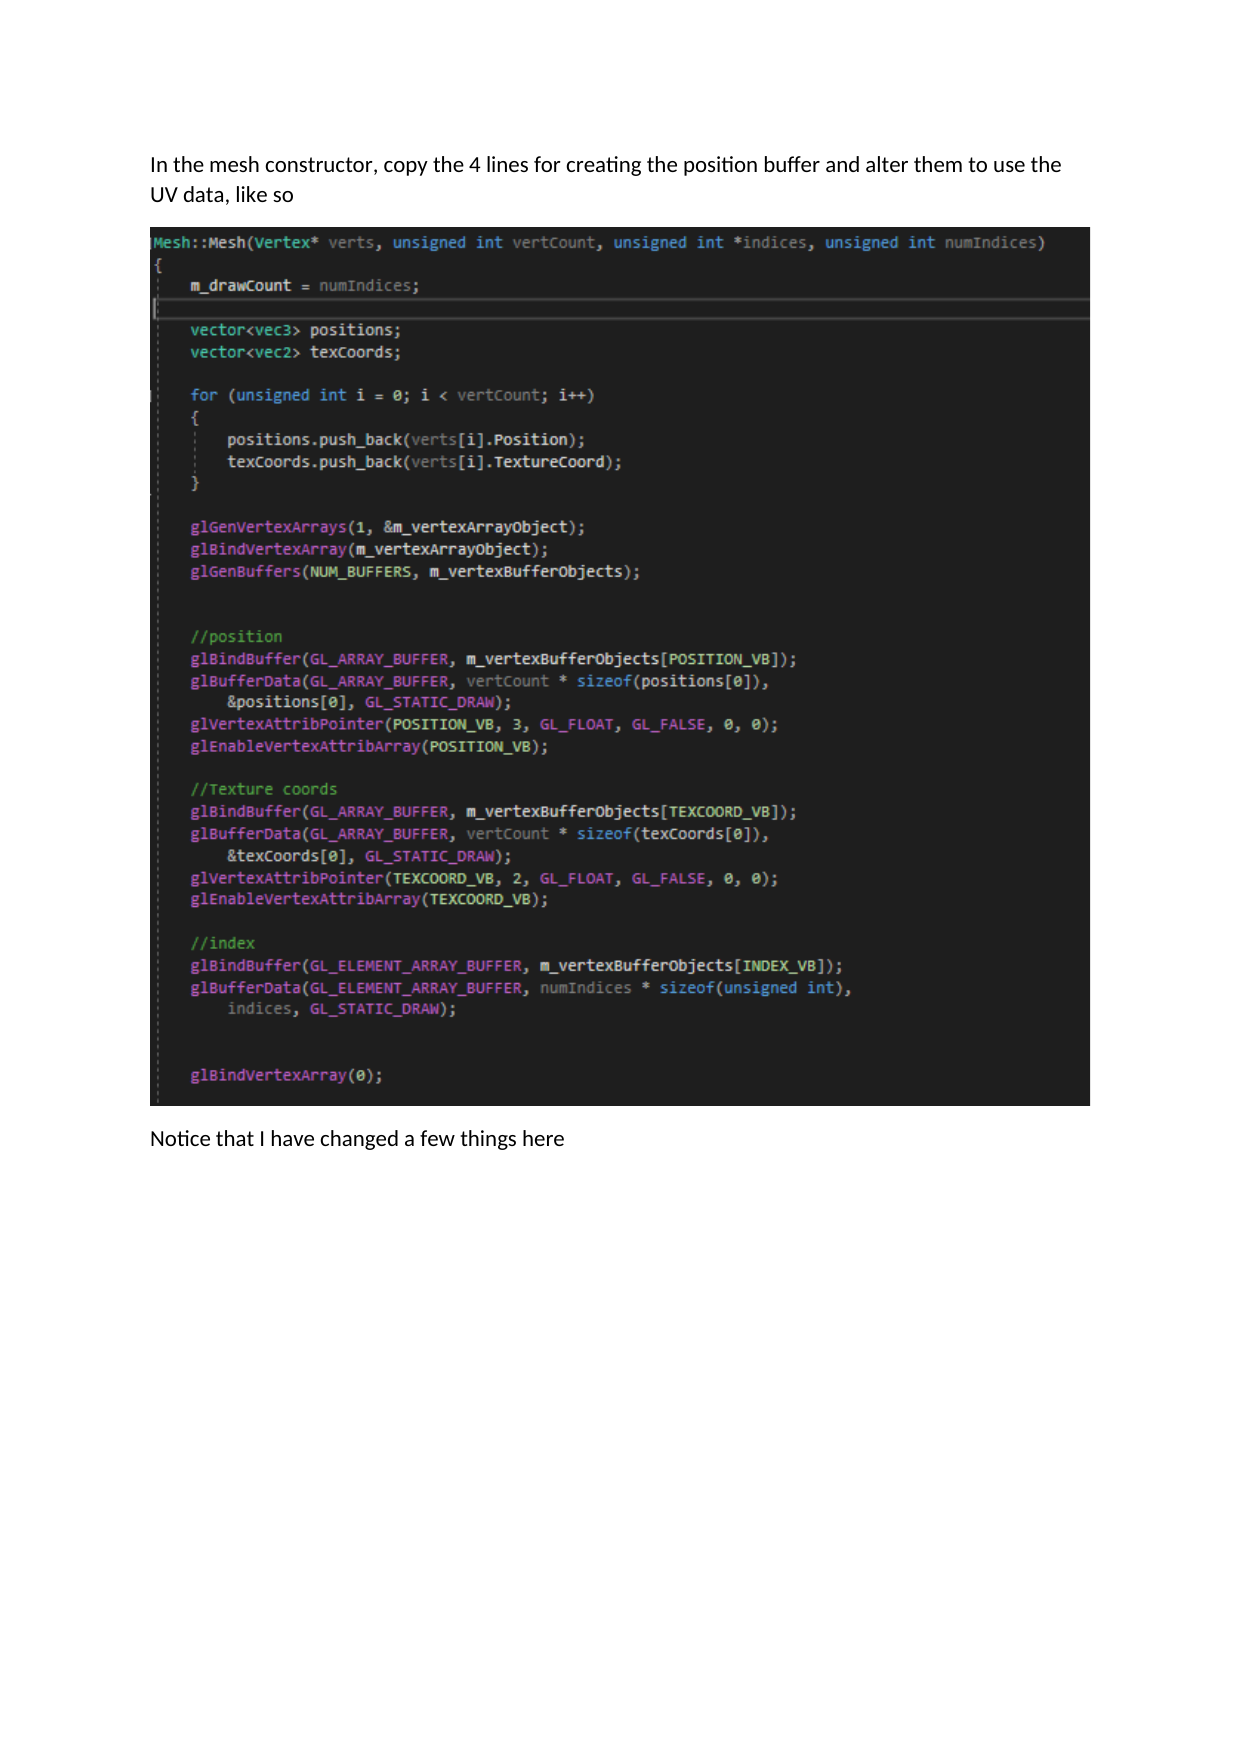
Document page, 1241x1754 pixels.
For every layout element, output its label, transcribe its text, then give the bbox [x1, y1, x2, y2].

text Notice that I have changed a few things here [150, 1124, 1090, 1152]
picture [150, 227, 1091, 1106]
text In the mesh constructor, copy the 4 lines for creating the position buffer and alter them to use the UV data, like so [150, 150, 1090, 208]
